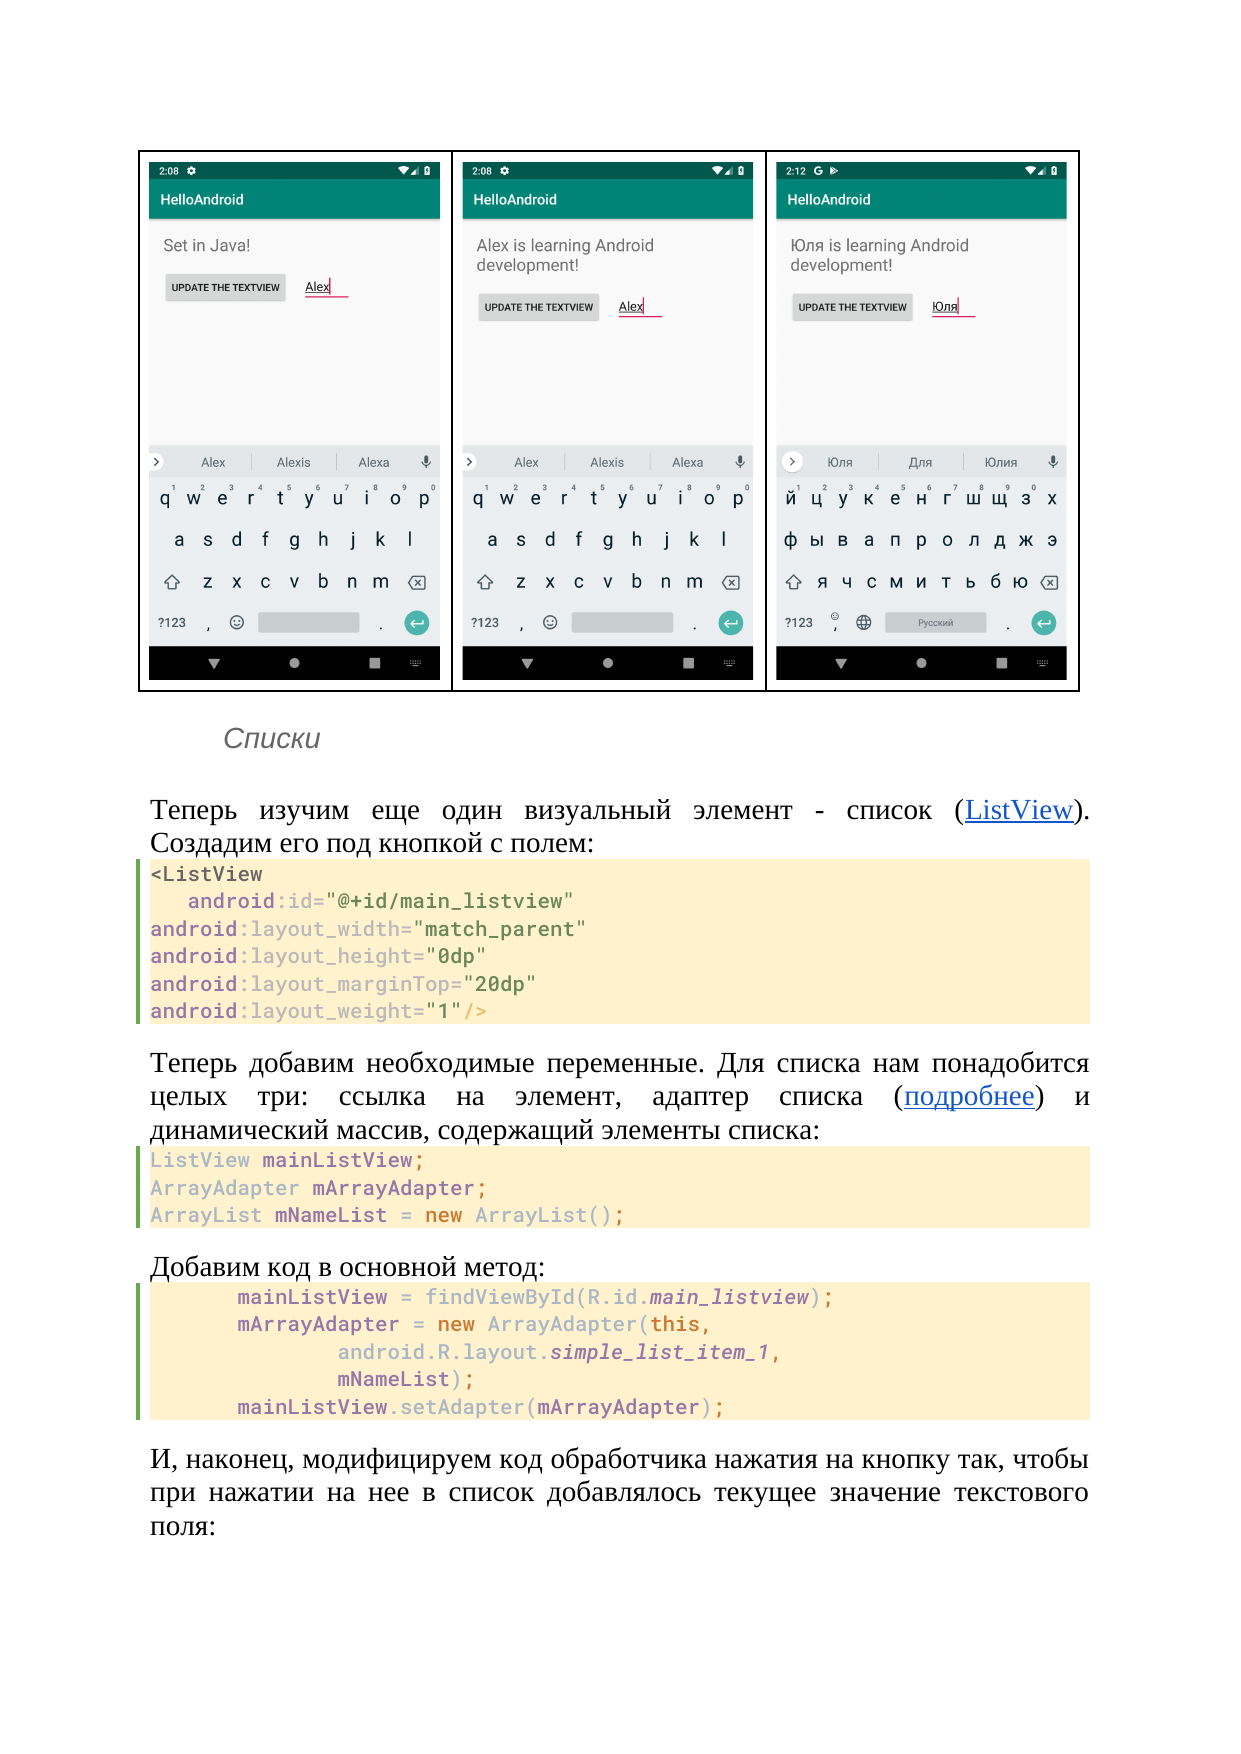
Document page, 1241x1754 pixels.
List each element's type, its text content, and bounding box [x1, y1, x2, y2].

subtitle mainListView = findViewById(R.id.main_listview); [150, 1282, 1090, 1310]
subtitle ListView mainListView; [150, 1146, 1090, 1173]
subtitle mNameList); [150, 1365, 1090, 1392]
subtitle ArrayAdapter mArrayAdapter; [150, 1173, 1090, 1201]
picture [776, 162, 1067, 680]
subtitle android:layout_height="0dp" [150, 942, 1090, 969]
subtitle ArrayList mNameList = new ArrayList(); [150, 1201, 1090, 1228]
subtitle <ListView [150, 859, 1090, 887]
subtitle android:id="@+id/main_listview" [150, 887, 1090, 914]
text Добавим код в основной метод: [150, 1249, 1090, 1282]
subtitle android.R.layout.simple_list_item_1, [150, 1337, 1090, 1365]
picture [462, 162, 754, 680]
text И, наконец, модифицируем код обработчика нажатия на кнопку так, чтобы при нажатии на нее в список добавлялось текущее значение текстового поля: [150, 1441, 1090, 1541]
picture [149, 162, 440, 680]
table_header [453, 152, 765, 689]
table_header [767, 152, 1078, 689]
subtitle android:layout_width="match_parent" [150, 914, 1090, 942]
subtitle android:layout_weight="1"/> [150, 997, 1090, 1024]
table_header [140, 152, 451, 689]
subtitle Списки [150, 721, 1090, 754]
text Теперь изучим еще один визуальный элемент - список (ListView). Создадим его под кнопкой с полем: [150, 792, 1090, 859]
subtitle android:layout_marginTop="20dp" [150, 969, 1090, 997]
subtitle mainListView.setAdapter(mArrayAdapter); [150, 1392, 1090, 1420]
text Теперь добавим необходимые переменные. Для списка нам понадобится целых три: ссылка на элемент, адаптер списка (подробнее) и динамический массив, содержащий элементы списка: [150, 1045, 1090, 1146]
subtitle mArrayAdapter = new ArrayAdapter(this, [150, 1310, 1090, 1337]
